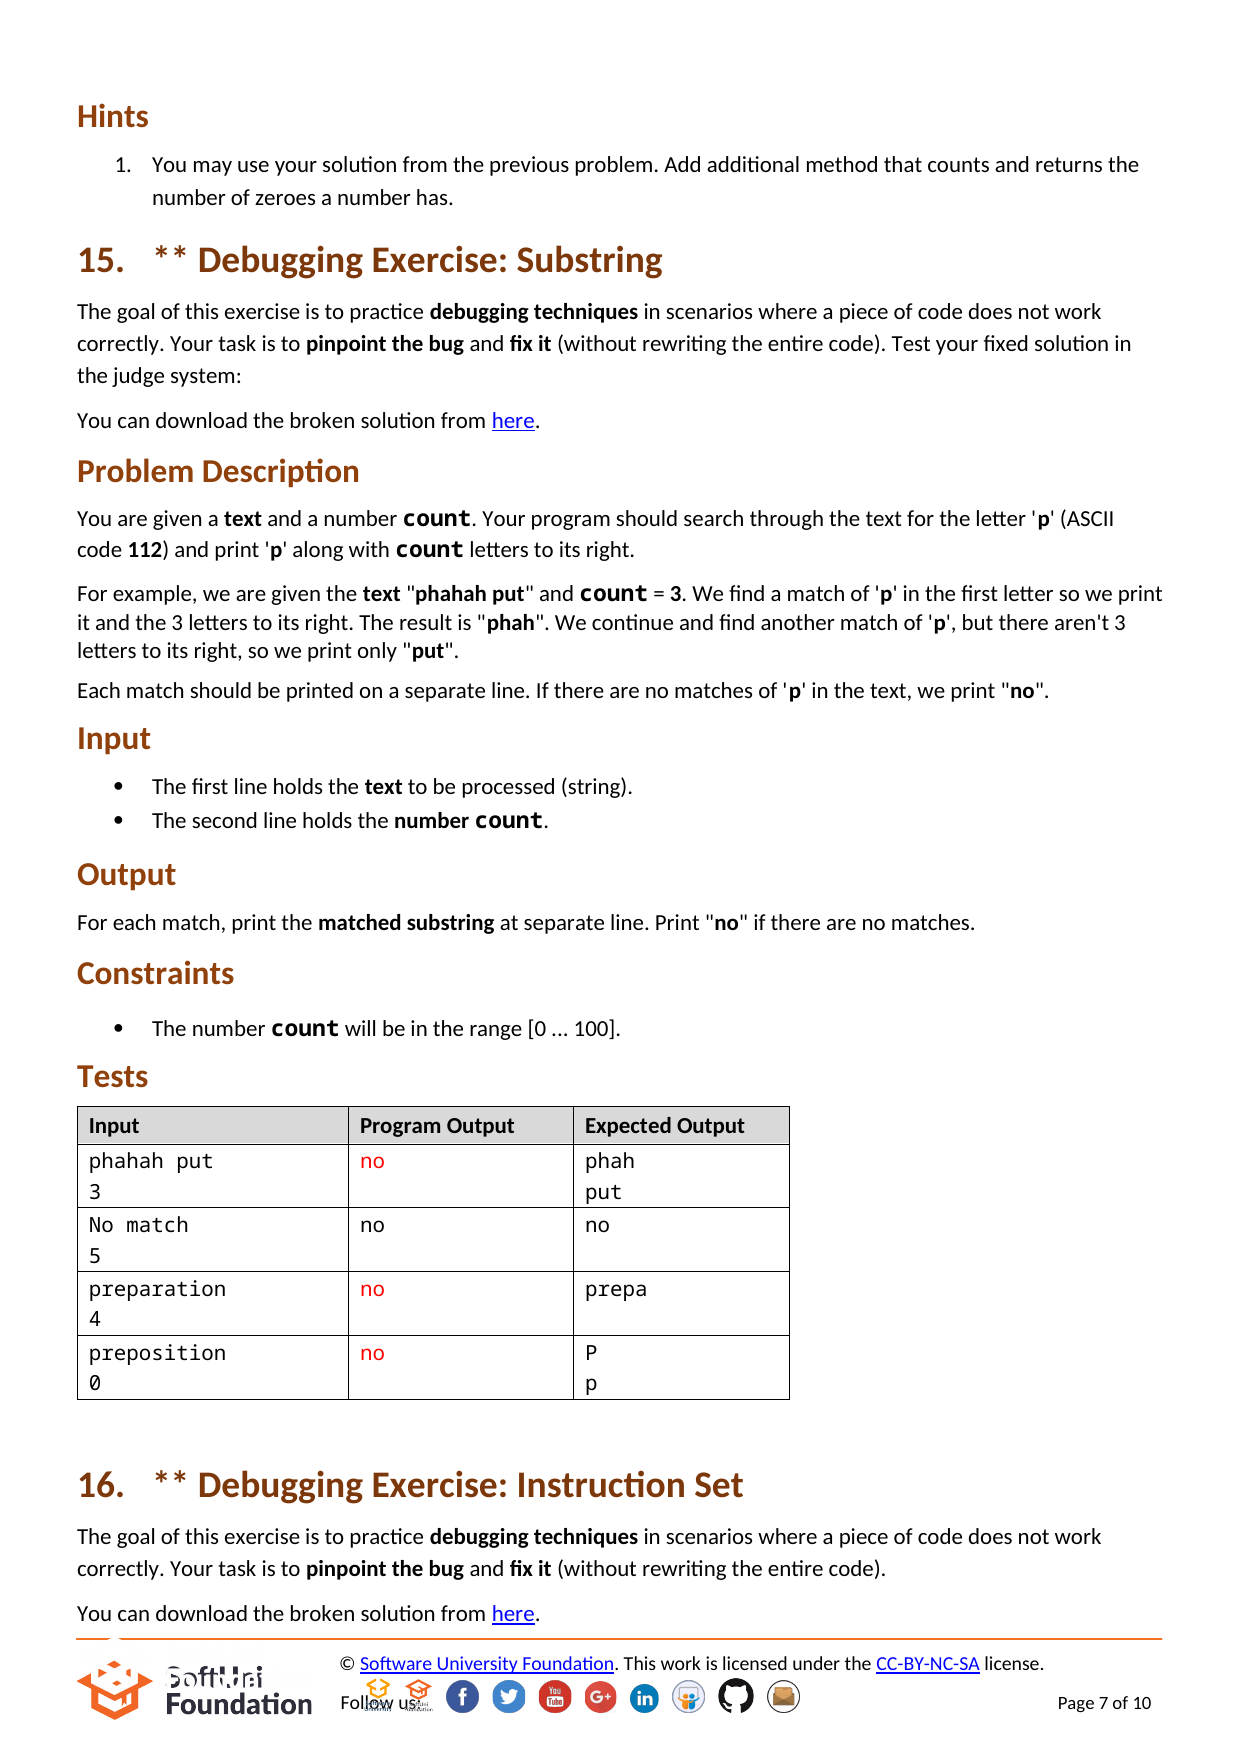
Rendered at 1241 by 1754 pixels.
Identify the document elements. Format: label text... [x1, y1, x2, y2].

text You can download the broken solution from here. [77, 406, 1163, 434]
list The second line holds the number count. [114, 804, 1163, 835]
picture [538, 1680, 572, 1713]
text You are given a text and a number count. Your program should search through the text for the letter 'p' (ASCII code 112) and print 'p' along with count letters to its right. [77, 501, 1163, 564]
list You may use your solution from the previous problem. Add additional method that counts and returns the number of zeroes a number has. [114, 151, 1163, 211]
table_cell no [349, 1208, 573, 1271]
list The first line holds the text to be processed (string). [114, 772, 1163, 800]
subtitle ** Debugging Exercise: Substring [77, 236, 1163, 282]
text The goal of this exercise is to practice debugging techniques in scenarios where a piece of code does not work correctly. Your task is to pinpoint the bug and fix it (without rewriting the entire code). [77, 1522, 1163, 1582]
subtitle Output [77, 852, 1163, 893]
text For example, we are given the text "phahah put" and count = 3. We find a match of 'p' in the first letter so we print it and the 3 letters to its right. The result is "phah". We continue and find another match of 'p', but there aren't 3 letters to its right, so we print only "put". [77, 576, 1163, 664]
picture [718, 1678, 754, 1713]
text The goal of this exercise is to practice debugging techniques in scenarios where a piece of code does not work correctly. Your task is to pinpoint the bug and fix it (without rewriting the entire code). Test your fixed solution in the judge system: [77, 297, 1163, 389]
picture [404, 1679, 433, 1713]
table_header Program Output [349, 1107, 573, 1143]
subtitle Tests [77, 1055, 1163, 1096]
table_cell no [349, 1145, 573, 1207]
table_cell preposition 0 [78, 1336, 348, 1399]
table_cell no [349, 1336, 573, 1399]
picture [630, 1684, 638, 1692]
picture [76, 1636, 312, 1720]
table_cell phahah put 3 [78, 1145, 348, 1207]
table_cell preparation 4 [78, 1272, 348, 1335]
picture [585, 1681, 617, 1713]
picture [492, 1680, 526, 1713]
subtitle Input [77, 717, 1163, 757]
table_cell P p [574, 1336, 789, 1399]
text For each match, print the matched substring at separate line. Print "no" if there are no matches. [77, 908, 1163, 936]
picture [651, 1684, 659, 1692]
subtitle Hints [77, 95, 1163, 136]
picture [767, 1680, 800, 1713]
table_header Input [78, 1107, 348, 1143]
text Each match should be printed on a separate line. If there are no matches of 'p' in the text, we print "no". [77, 676, 1163, 704]
table_cell no [574, 1208, 789, 1271]
subtitle Problem Description [77, 451, 1163, 491]
text You can download the broken solution from here. [77, 1599, 1163, 1627]
picture [651, 1705, 659, 1713]
picture [446, 1680, 479, 1713]
list The number count will be in the range [0 ... 100]. [114, 1012, 1163, 1043]
table_header Expected Output [574, 1107, 789, 1143]
picture [364, 1678, 392, 1713]
picture [630, 1705, 638, 1713]
subtitle ** Debugging Exercise: Instruction Set [77, 1461, 1163, 1507]
subtitle Constraints [77, 952, 1163, 993]
table_cell no [349, 1272, 573, 1335]
picture [672, 1680, 705, 1713]
table_cell prepa [574, 1272, 789, 1335]
table_cell phah put [574, 1145, 789, 1207]
table_cell No match 5 [78, 1208, 348, 1271]
